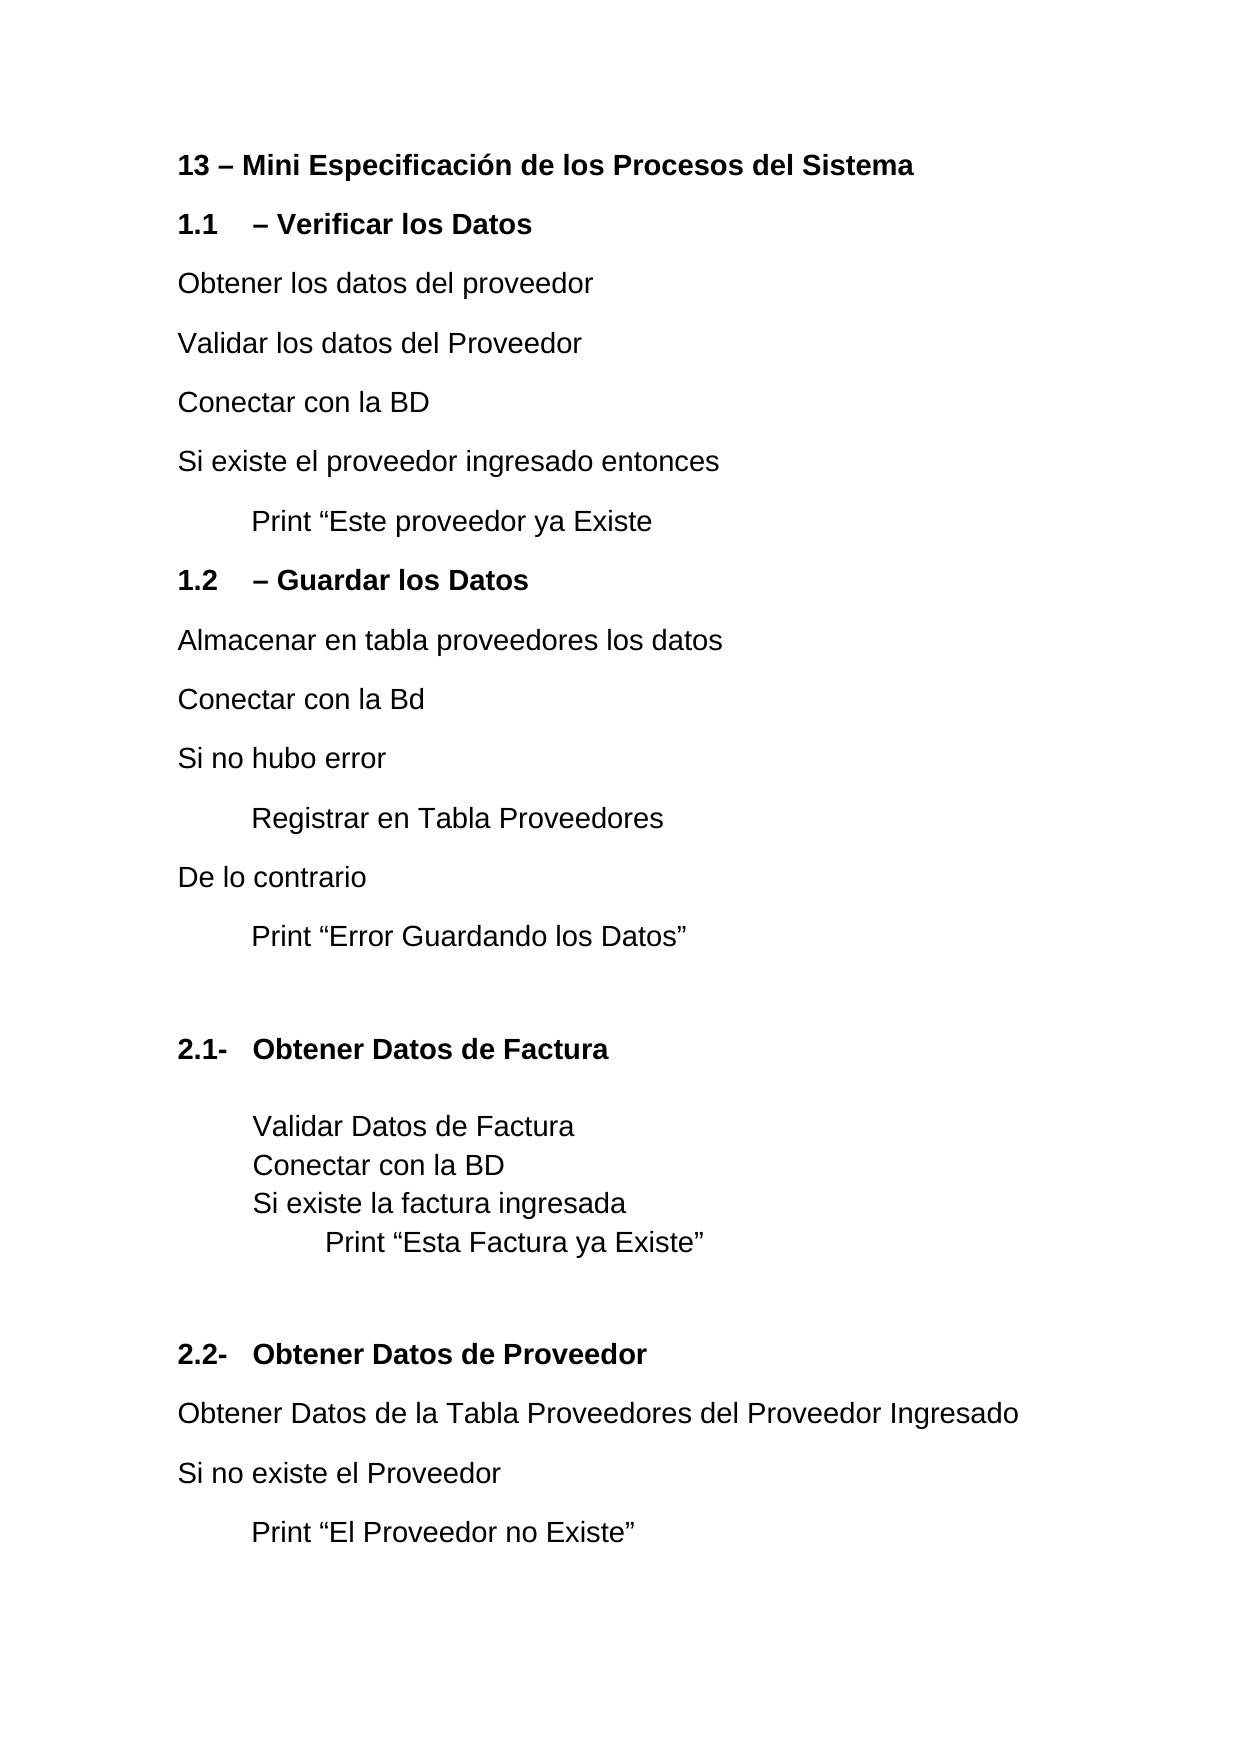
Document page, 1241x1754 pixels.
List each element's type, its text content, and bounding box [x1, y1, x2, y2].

text De lo contrario [177, 860, 1063, 894]
list Obtener Datos de Proveedor [177, 1337, 1063, 1371]
text Si no existe el Proveedor [177, 1456, 1063, 1489]
text 13 – Mini Especificación de los Procesos del Sistema [177, 148, 1063, 181]
text Print “Error Guardando los Datos” [177, 919, 1063, 953]
text Print “Este proveedor ya Existe [177, 504, 1063, 537]
text Almacenar en tabla proveedores los datos [177, 623, 1063, 656]
text Conectar con la Bd [177, 682, 1063, 716]
text Validar los datos del Proveedor [177, 326, 1063, 359]
list – Verificar los Datos [177, 207, 1063, 241]
list – Guardar los Datos [177, 563, 1063, 597]
text Obtener los datos del proveedor [177, 266, 1063, 300]
list Validar Datos de Factura [252, 1109, 1063, 1142]
list Si existe la factura ingresada [252, 1186, 1063, 1219]
text Conectar con la BD [177, 385, 1063, 419]
text Obtener Datos de la Tabla Proveedores del Proveedor Ingresado [177, 1396, 1063, 1430]
text Registrar en Tabla Proveedores [177, 801, 1063, 834]
list Obtener Datos de Factura [177, 1032, 1063, 1065]
text Si no hubo error [177, 741, 1063, 775]
text Si existe el proveedor ingresado entonces [177, 444, 1063, 478]
list Conectar con la BD [252, 1147, 1063, 1181]
text Print “El Proveedor no Existe” [177, 1515, 1063, 1549]
list Print “Esta Factura ya Existe” [252, 1224, 1063, 1258]
